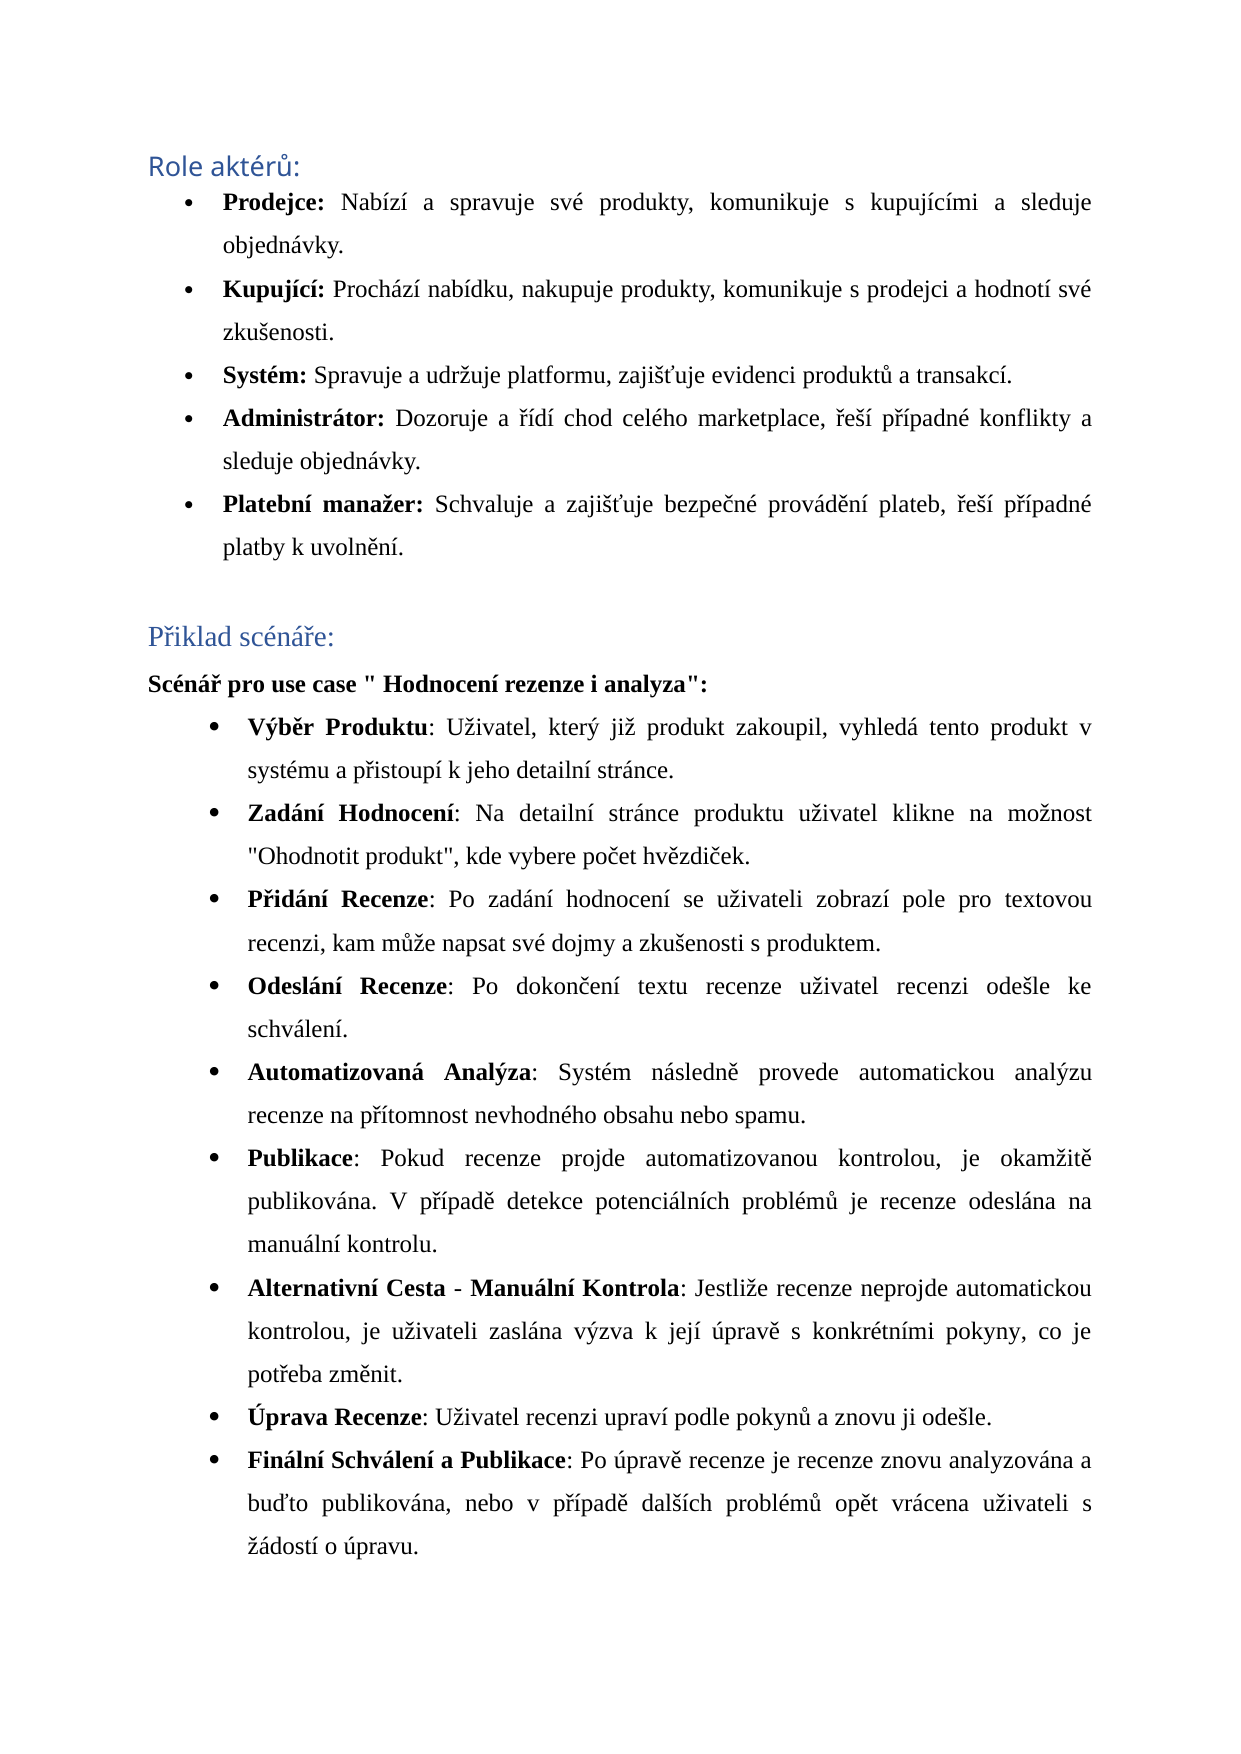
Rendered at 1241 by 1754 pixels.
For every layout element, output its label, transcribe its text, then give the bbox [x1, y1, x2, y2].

list Systém: Spravuje a udržuje platformu, zajišťuje evidenci produktů a transakcí. [185, 360, 1093, 389]
list Zadání Hodnocení: Na detailní stránce produktu uživatel klikne na možnost "Ohodnotit produkt", kde vybere počet hvězdiček. [210, 798, 1093, 870]
list Kupující: Prochází nabídku, nakupuje produkty, komunikuje s prodejci a hodnotí své zkušenosti. [185, 274, 1093, 346]
list Odeslání Recenze: Po dokončení textu recenze uživatel recenzi odešle ke schválení. [210, 971, 1093, 1043]
list Finální Schválení a Publikace: Po úpravě recenze je recenze znovu analyzována a buďto publikována, nebo v případě dalších problémů opět vrácena uživateli s žádostí o úpravu. [210, 1445, 1093, 1560]
list Výběr Produktu: Uživatel, který již produkt zakoupil, vyhledá tento produkt v systému a přistoupí k jeho detailní stránce. [210, 712, 1093, 784]
subtitle Přiklad scénáře: [148, 619, 1093, 652]
list Publikace: Pokud recenze projde automatizovanou kontrolou, je okamžitě publikována. V případě detekce potenciálních problémů je recenze odeslána na manuální kontrolu. [210, 1143, 1093, 1258]
subtitle Role aktérů: [148, 148, 1093, 184]
list Automatizovaná Analýza: Systém následně provede automatickou analýzu recenze na přítomnost nevhodného obsahu nebo spamu. [210, 1057, 1093, 1129]
list Platební manažer: Schvaluje a zajišťuje bezpečné provádění plateb, řeší případné platby k uvolnění. [185, 489, 1093, 561]
list Prodejce: Nabízí a spravuje své produkty, komunikuje s kupujícími a sleduje objednávky. [185, 187, 1093, 259]
list Úprava Recenze: Uživatel recenzi upraví podle pokynů a znovu ji odešle. [210, 1402, 1093, 1431]
list Alternativní Cesta - Manuální Kontrola: Jestliže recenze neprojde automatickou kontrolou, je uživateli zaslána výzva k její úpravě s konkrétními pokyny, co je potřeba změnit. [210, 1273, 1093, 1388]
text Scénář pro use case " Hodnocení rezenze i analyza": [148, 669, 1093, 698]
list Přidání Recenze: Po zadání hodnocení se uživateli zobrazí pole pro textovou recenzi, kam může napsat své dojmy a zkušenosti s produktem. [210, 884, 1093, 956]
list Administrátor: Dozoruje a řídí chod celého marketplace, řeší případné konflikty a sleduje objednávky. [185, 403, 1093, 475]
